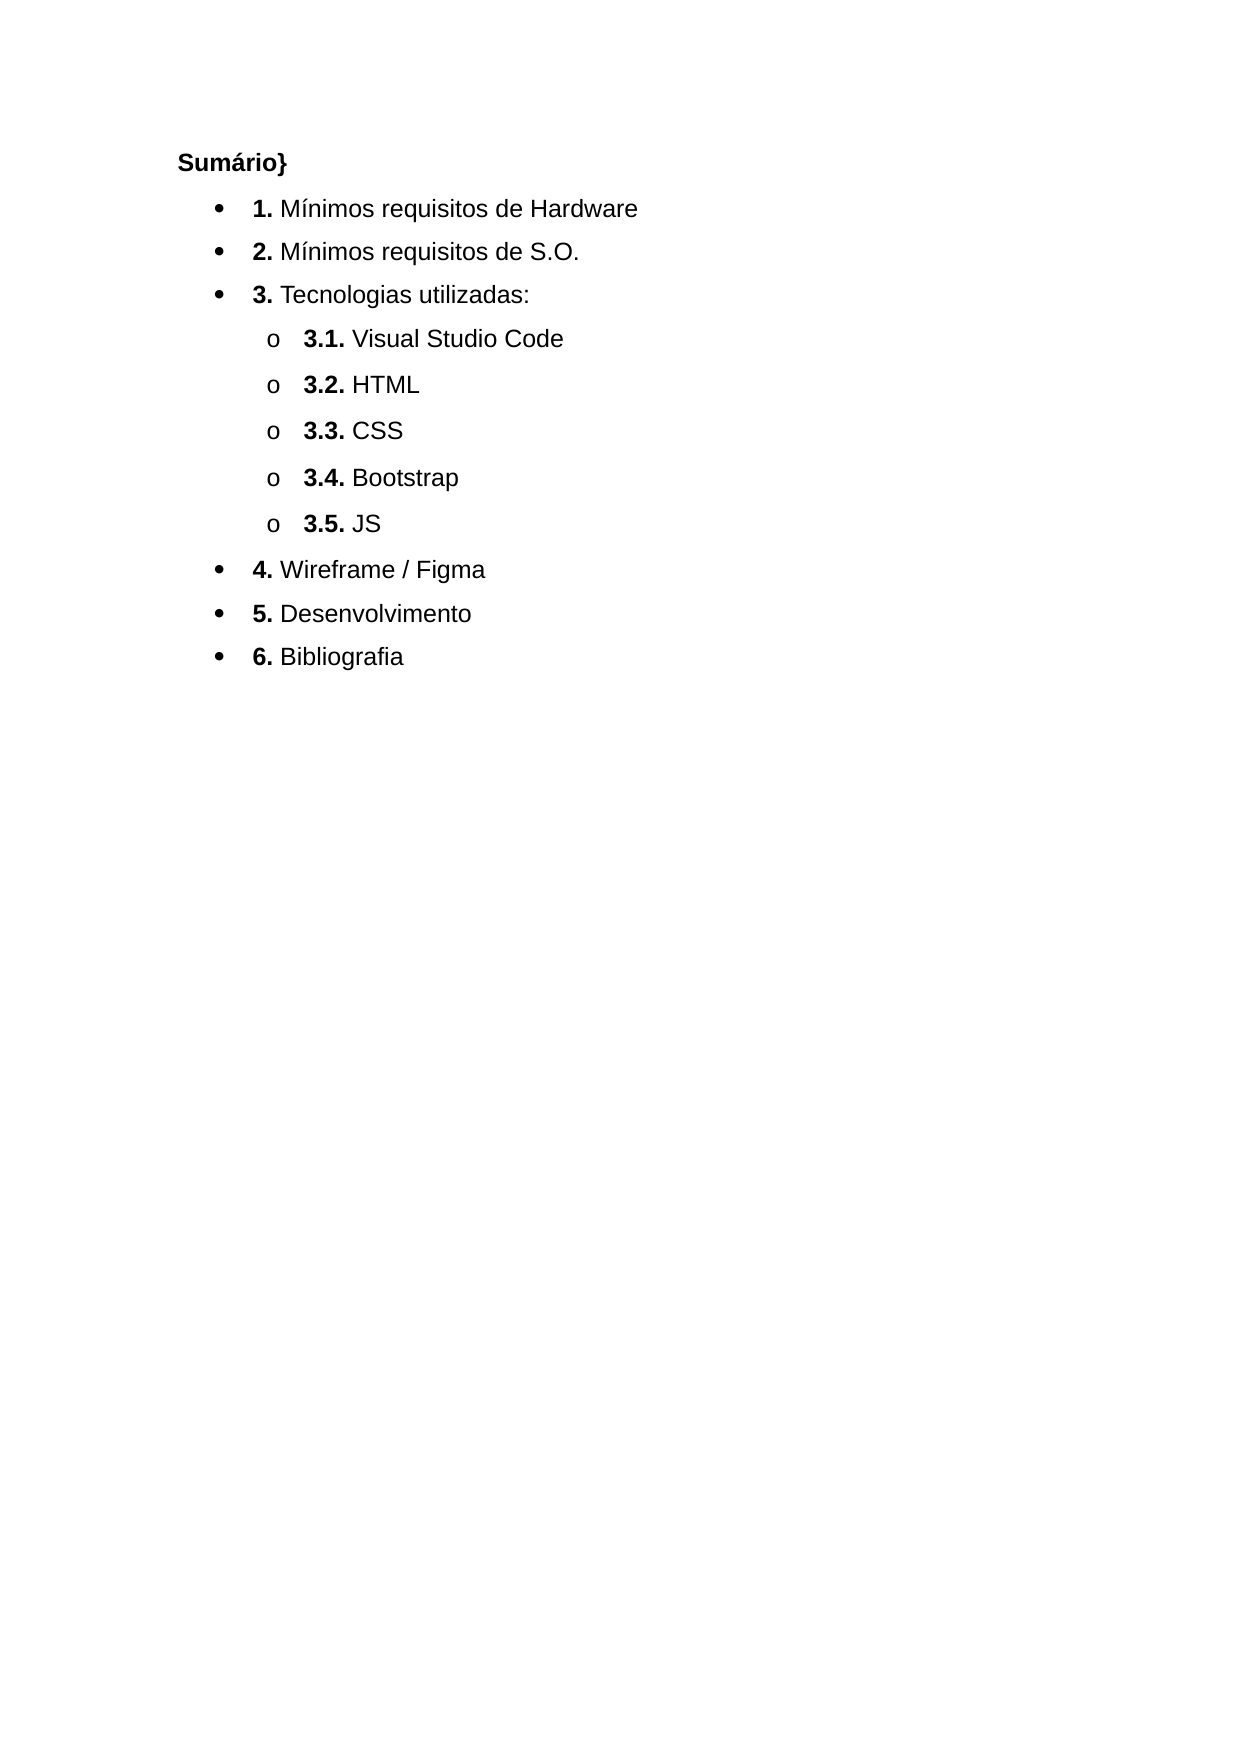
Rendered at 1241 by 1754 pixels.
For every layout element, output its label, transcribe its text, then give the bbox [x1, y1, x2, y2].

list 1. Mínimos requisitos de Hardware [215, 194, 1063, 223]
list 3.1. Visual Studio Code [266, 323, 1063, 354]
list 2. Mínimos requisitos de S.O. [215, 237, 1063, 266]
list 3. Tecnologias utilizadas: [215, 280, 1063, 309]
list 5. Desenvolvimento [215, 598, 1063, 627]
list 3.2. HTML [266, 370, 1063, 401]
text Sumário} [177, 148, 1063, 176]
list 3.4. Bootstrap [266, 463, 1063, 493]
list 4. Wireframe / Figma [215, 555, 1063, 584]
list 6. Bibliografia [215, 642, 1063, 671]
list 3.3. CSS [266, 416, 1063, 447]
list 3.5. JS [266, 509, 1063, 540]
